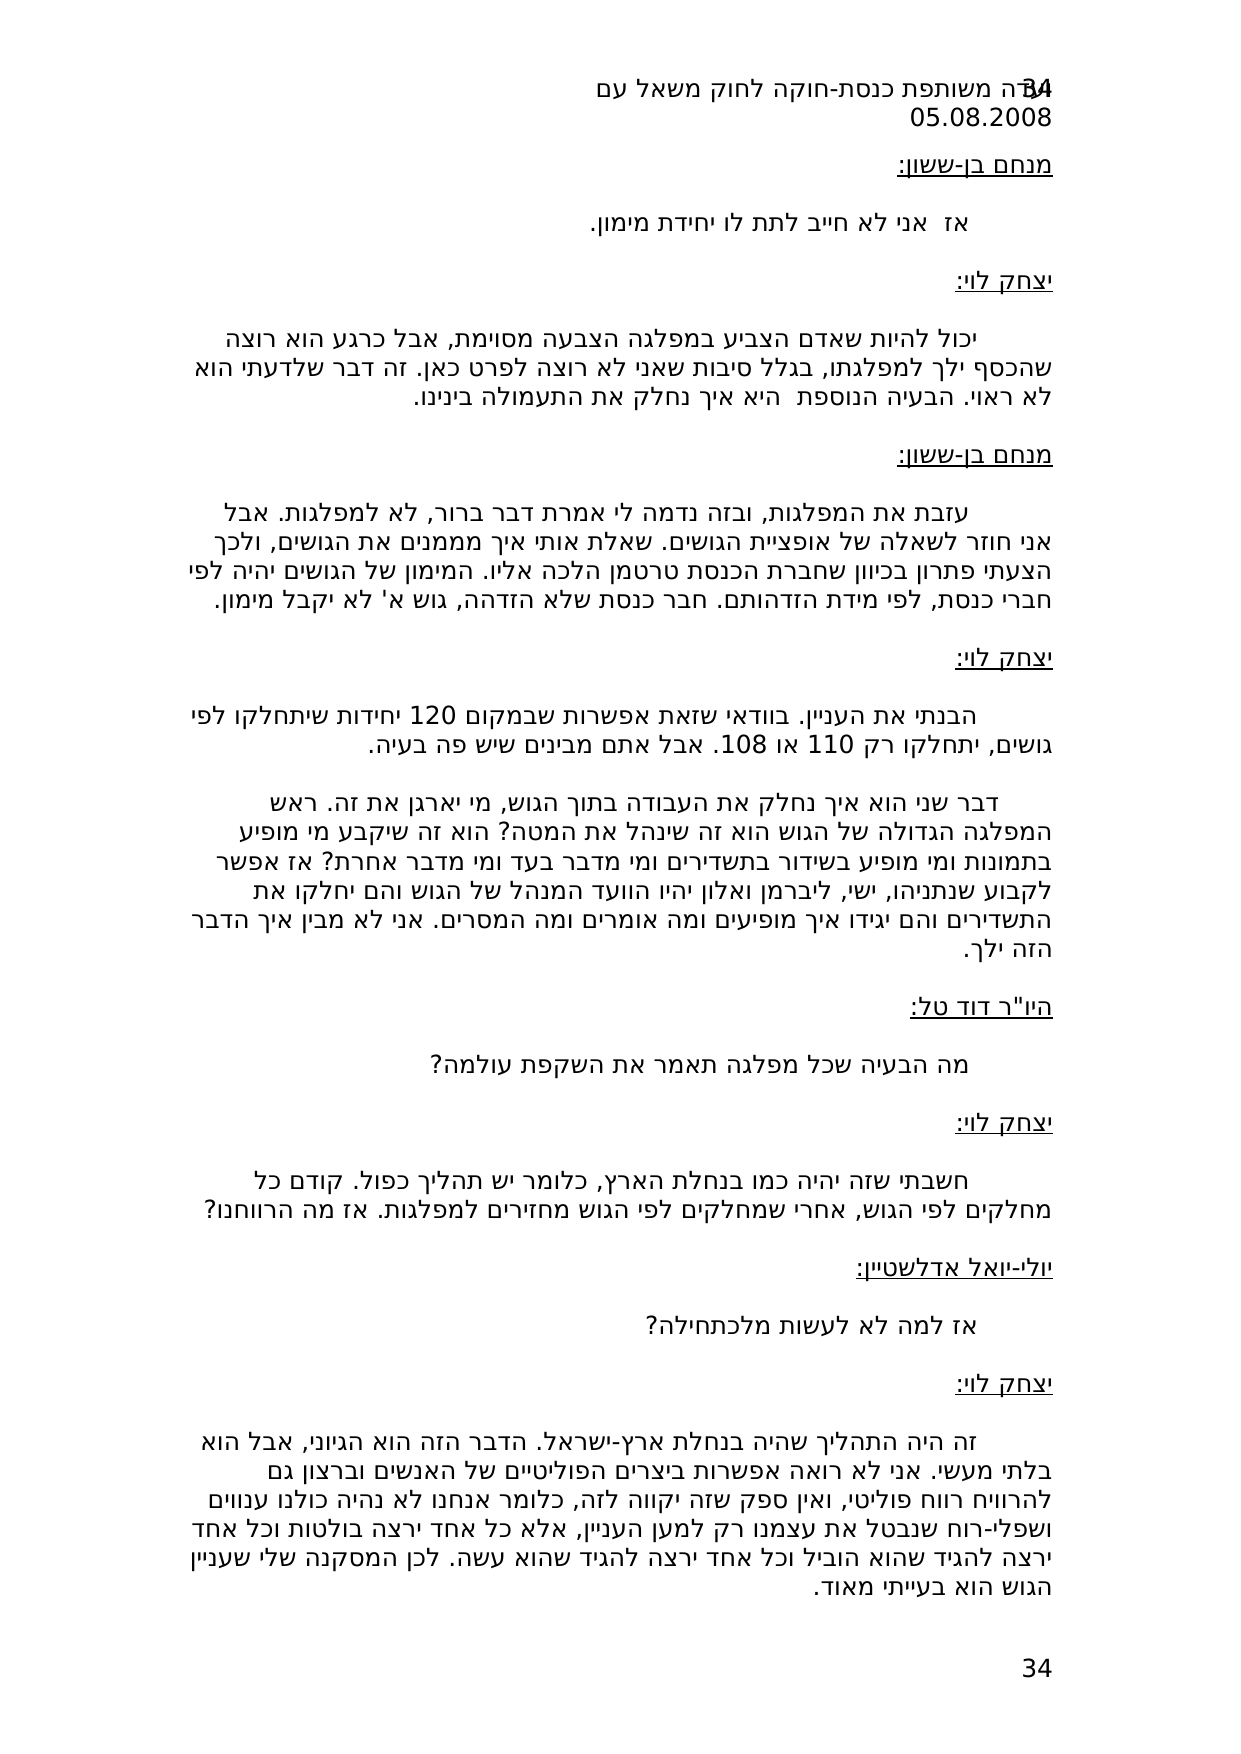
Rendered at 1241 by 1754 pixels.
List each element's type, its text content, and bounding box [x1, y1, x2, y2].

text מנחם בן-ששון: [187, 440, 1053, 469]
text אז אני לא חייב לתת לו יחידת מימון. [187, 208, 1053, 237]
text היו"ר דוד טל: [187, 992, 1053, 1021]
text עזבת את המפלגות, ובזה נדמה לי אמרת דבר ברור, לא למפלגות. אבל אני חוזר לשאלה של אופציית הגושים. שאלת אותי איך מממנים את הגושים, ולכך הצעתי פתרון בכיוון שחברת הכנסת טרטמן הלכה אליו. המימון של הגושים יהיה לפי חברי כנסת, לפי מידת הזדהותם. חבר כנסת שלא הזדהה, גוש א' לא יקבל מימון. [187, 498, 1053, 614]
text דבר שני הוא איך נחלק את העבודה בתוך הגוש, מי יארגן את זה. ראש המפלגה הגדולה של הגוש הוא זה שינהל את המטה? הוא זה שיקבע מי מופיע בתמונות ומי מופיע בשידור בתשדירים ומי מדבר בעד ומי מדבר אחרת? אז אפשר לקבוע שנתניהו, ישי, ליברמן ואלון יהיו הוועד המנהל של הגוש והם יחלקו את התשדירים והם יגידו איך מופיעים ומה אומרים ומה המסרים. אני לא מבין איך הדבר הזה ילך. [187, 788, 1053, 963]
text יולי-יואל אדלשטיין: [187, 1253, 1053, 1282]
text מה הבעיה שכל מפלגה תאמר את השקפת עולמה? [187, 1050, 1053, 1079]
text זה היה התהליך שהיה בנחלת ארץ-ישראל. הדבר הזה הוא הגיוני, אבל הוא בלתי מעשי. אני לא רואה אפשרות ביצרים הפוליטיים של האנשים וברצון גם להרוויח רווח פוליטי, ואין ספק שזה יקווה לזה, כלומר אנחנו לא נהיה כולנו ענווים ושפלי-רוח שנבטל את עצמנו רק למען העניין, אלא כל אחד ירצה בולטות וכל אחד ירצה להגיד שהוא הוביל וכל אחד ירצה להגיד שהוא עשה. לכן המסקנה שלי שעניין הגוש הוא בעייתי מאוד. [187, 1427, 1053, 1602]
text חשבתי שזה יהיה כמו בנחלת הארץ, כלומר יש תהליך כפול. קודם כל מחלקים לפי הגוש, אחרי שמחלקים לפי הגוש מחזירים למפלגות. אז מה הרווחנו? [187, 1166, 1053, 1224]
text הבנתי את העניין. בוודאי שזאת אפשרות שבמקום 120 יחידות שיתחלקו לפי גושים, יתחלקו רק 110 או 108. אבל אתם מבינים שיש פה בעיה. [187, 701, 1053, 759]
text יצחק לוי: [187, 1369, 1053, 1398]
text יצחק לוי: [187, 266, 1053, 295]
text מנחם בן-ששון: [187, 150, 1053, 179]
text יצחק לוי: [187, 1108, 1053, 1137]
text אז למה לא לעשות מלכתחילה? [187, 1311, 1053, 1340]
text יצחק לוי: [187, 643, 1053, 672]
text יכול להיות שאדם הצביע במפלגה הצבעה מסוימת, אבל כרגע הוא רוצה שהכסף ילך למפלגתו, בגלל סיבות שאני לא רוצה לפרט כאן. זה דבר שלדעתי הוא לא ראוי. הבעיה הנוספת היא איך נחלק את התעמולה בינינו. [187, 324, 1053, 411]
